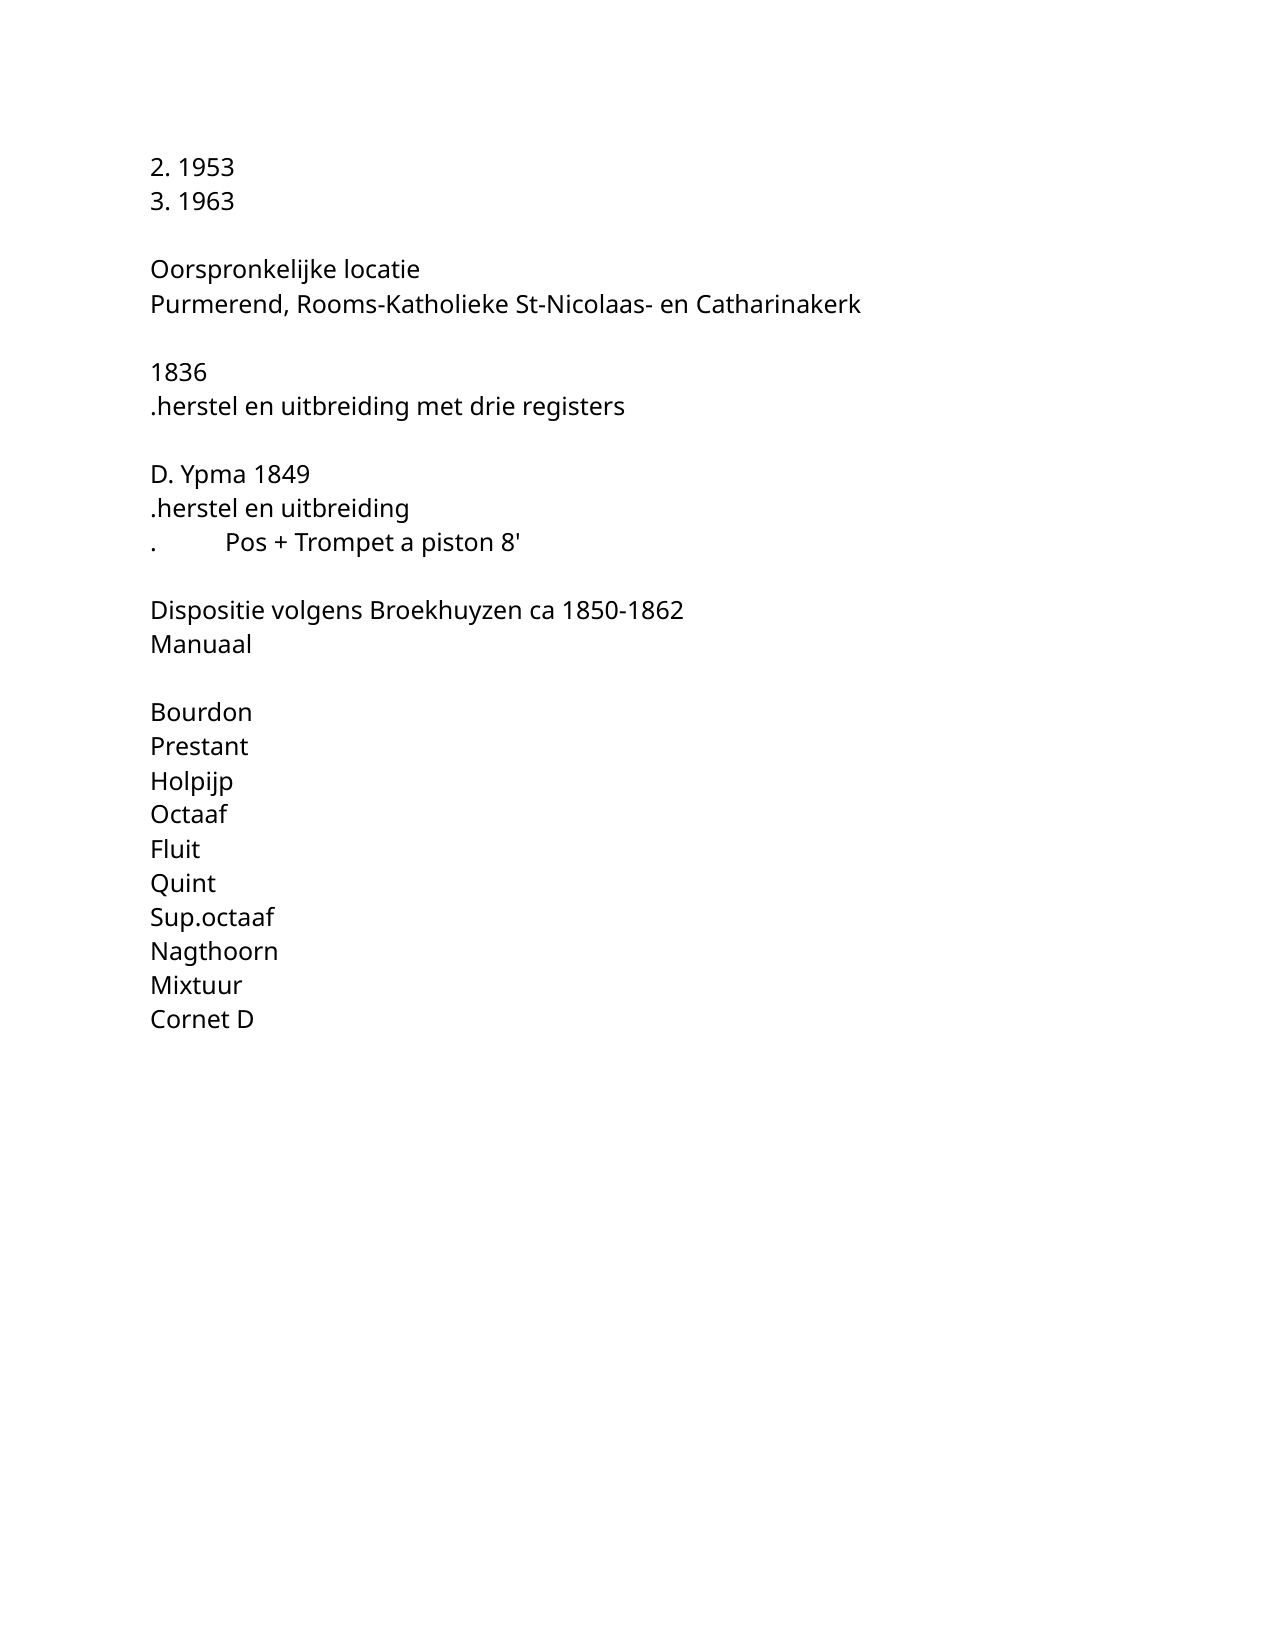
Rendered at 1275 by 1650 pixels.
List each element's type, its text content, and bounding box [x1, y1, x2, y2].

text Purmerend, Rooms-Katholieke St-Nicolaas- en Catharinakerk [150, 286, 1125, 320]
text Nagthoorn [150, 933, 1125, 967]
text Oorspronkelijke locatie [150, 252, 1125, 286]
text D. Ypma 1849 [150, 457, 1125, 491]
text 1836 [150, 354, 1125, 388]
text Dispositie volgens Broekhuyzen ca 1850-1862 [150, 593, 1125, 627]
text Holpijp [150, 763, 1125, 797]
text Mixtuur [150, 967, 1125, 1002]
text Fluit [150, 831, 1125, 865]
text Manuaal [150, 627, 1125, 661]
text Octaaf [150, 797, 1125, 831]
text Bourdon [150, 695, 1125, 729]
text .herstel en uitbreiding met drie registers [150, 388, 1125, 422]
text 3. 1963 [150, 184, 1125, 218]
text . Pos + Trompet a piston 8' [150, 525, 1125, 559]
text Cornet D [150, 1002, 1125, 1036]
text Prestant [150, 729, 1125, 763]
text 2. 1953 [150, 150, 1125, 184]
text Quint [150, 865, 1125, 899]
text .herstel en uitbreiding [150, 491, 1125, 525]
text Sup.octaaf [150, 899, 1125, 933]
